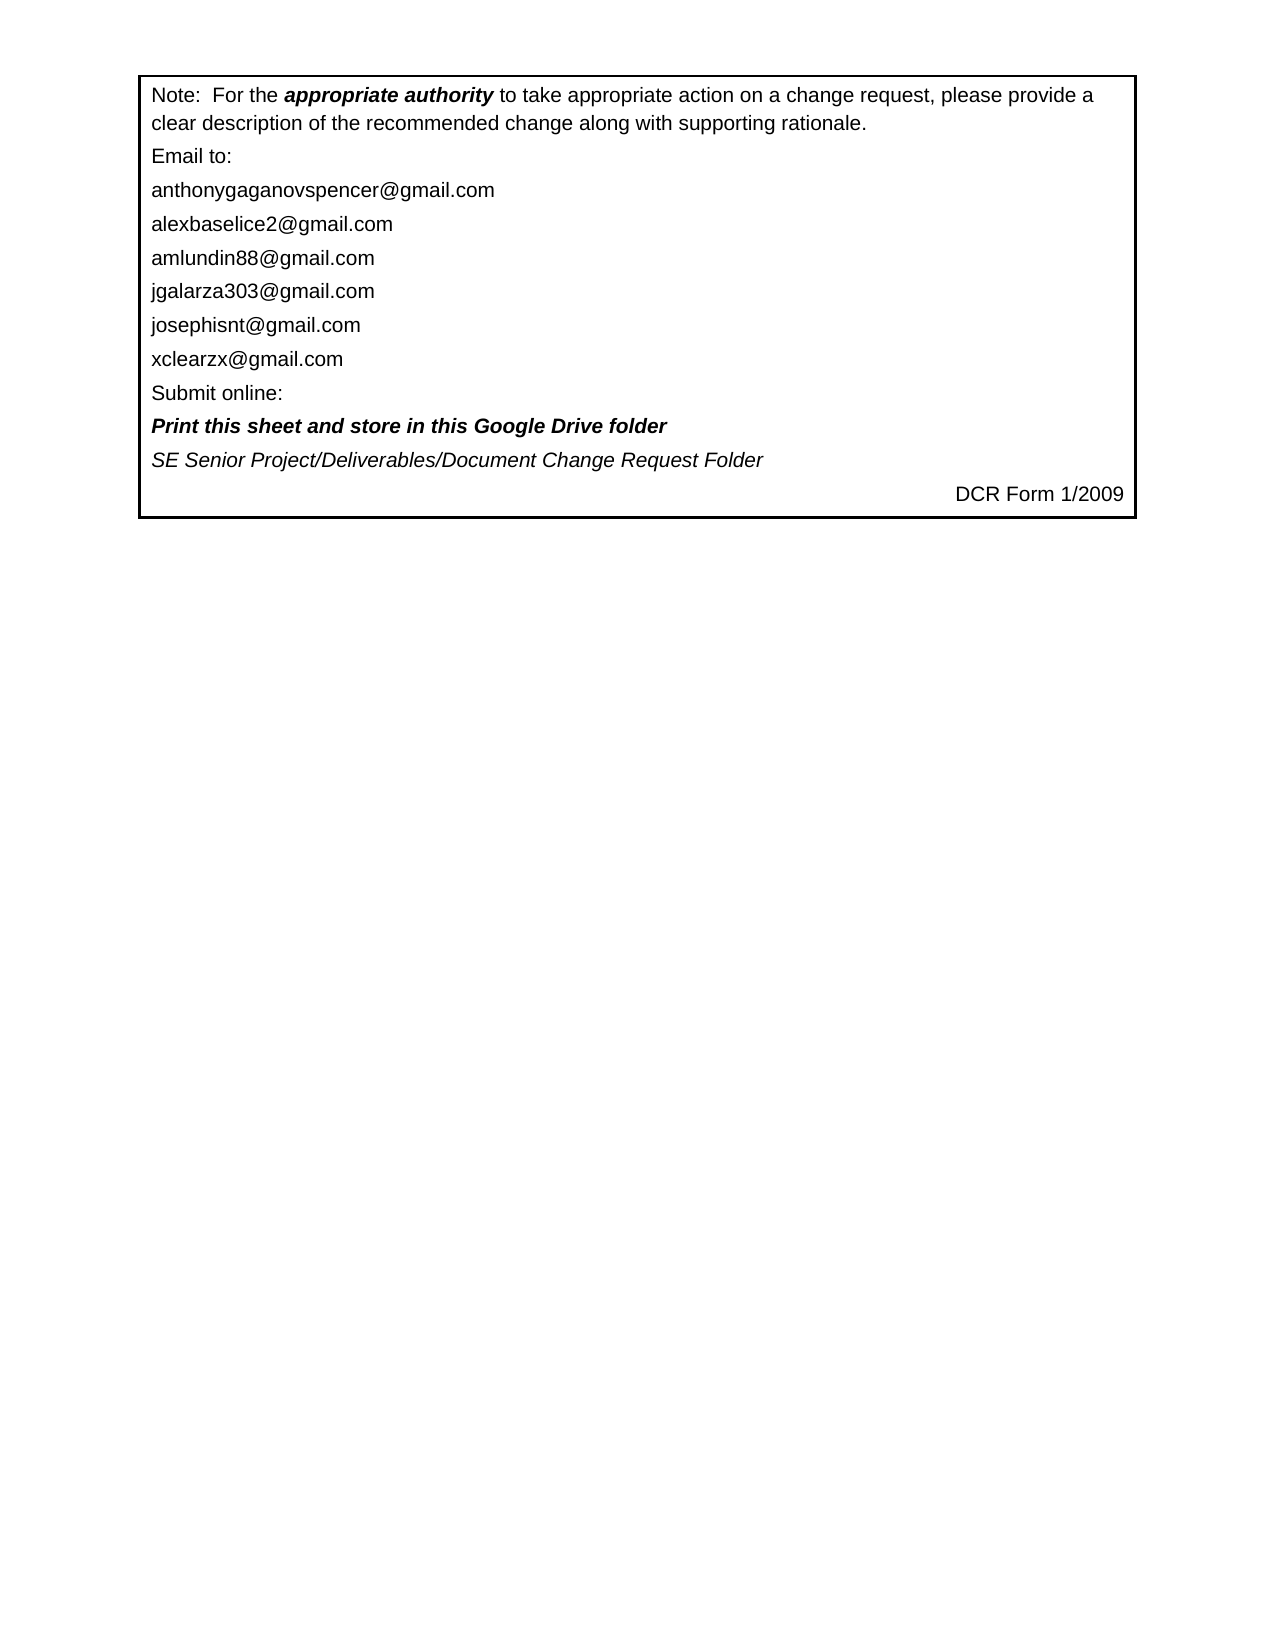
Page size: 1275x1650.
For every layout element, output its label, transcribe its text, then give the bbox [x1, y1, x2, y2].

table_cell Note: For the appropriate authority to take appropriate action on a change request, please provide a clear description of the recommended change along with supporting rationale. Email to: anthonygaganovspencer@gmail.com alexbaselice2@gmail.com amlundin88@gmail.com jgalarza303@gmail.com josephisnt@gmail.com xclearzx@gmail.com Submit online: Print this sheet and store in this Google Drive folder SE Senior Project/Deliverables/Document Change Request Folder DCR Form 1/2009 [141, 77, 1134, 516]
